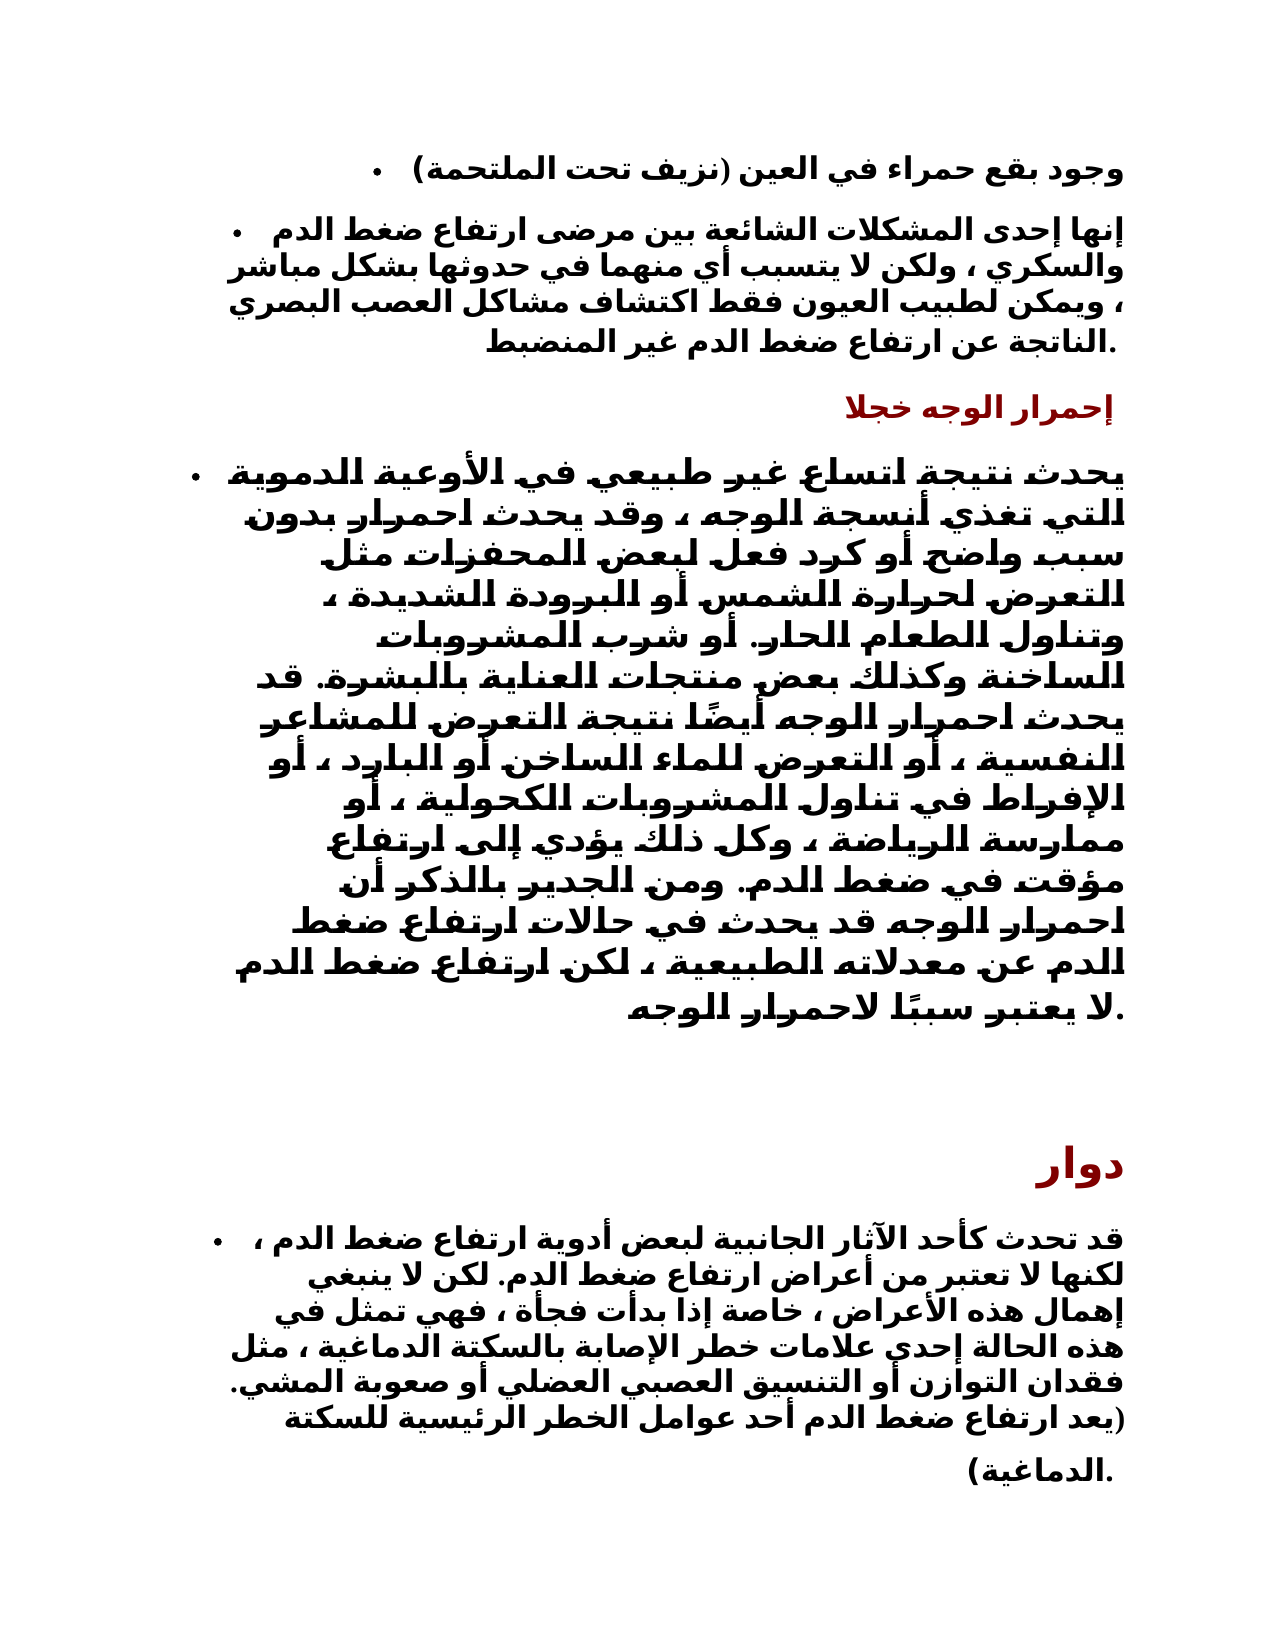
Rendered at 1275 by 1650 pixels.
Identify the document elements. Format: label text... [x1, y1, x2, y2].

list يحدث نتيجة اتساع غير طبيعي في الأوعية الدموية التي تغذي أنسجة الوجه ، وقد يحدث احمرار بدون سبب واضح أو كرد فعل لبعض المحفزات مثل التعرض لحرارة الشمس أو البرودة الشديدة ، وتناول الطعام الحار. أو شرب المشروبات الساخنة وكذلك بعض منتجات العناية بالبشرة. قد يحدث احمرار الوجه أيضًا نتيجة التعرض للمشاعر النفسية ، أو التعرض للماء الساخن أو البارد ، أو الإفراط في تناول المشروبات الكحولية ، أو ممارسة الرياضة ، وكل ذلك يؤدي إلى ارتفاع مؤقت في ضغط الدم. ومن الجدير بالذكر أن احمرار الوجه قد يحدث في حالات ارتفاع ضغط الدم عن معدلاته الطبيعية ، لكن ارتفاع ضغط الدم لا يعتبر سببًا لاحمرار الوجه. [187, 451, 1125, 1030]
list قد تحدث كأحد الآثار الجانبية لبعض أدوية ارتفاع ضغط الدم ، لكنها لا تعتبر من أعراض ارتفاع ضغط الدم. لكن لا ينبغي إهمال هذه الأعراض ، خاصة إذا بدأت فجأة ، فهي تمثل في هذه الحالة إحدى علامات خطر الإصابة بالسكتة الدماغية ، مثل فقدان التوازن أو التنسيق العصبي العضلي أو صعوبة المشي. (يعد ارتفاع ضغط الدم أحد عوامل الخطر الرئيسية للسكتة الدماغية). [187, 1220, 1125, 1494]
list إنها إحدى المشكلات الشائعة بين مرضى ارتفاع ضغط الدم والسكري ، ولكن لا يتسبب أي منهما في حدوثها بشكل مباشر ، ويمكن لطبيب العيون فقط اكتشاف مشاكل العصب البصري الناتجة عن ارتفاع ضغط الدم غير المنضبط. [187, 211, 1125, 362]
list وجود بقع حمراء في العين (نزيف تحت الملتحمة) [187, 150, 1125, 186]
text إحمرار الوجه خجلا [150, 387, 1125, 426]
text دوار [150, 1133, 1125, 1191]
